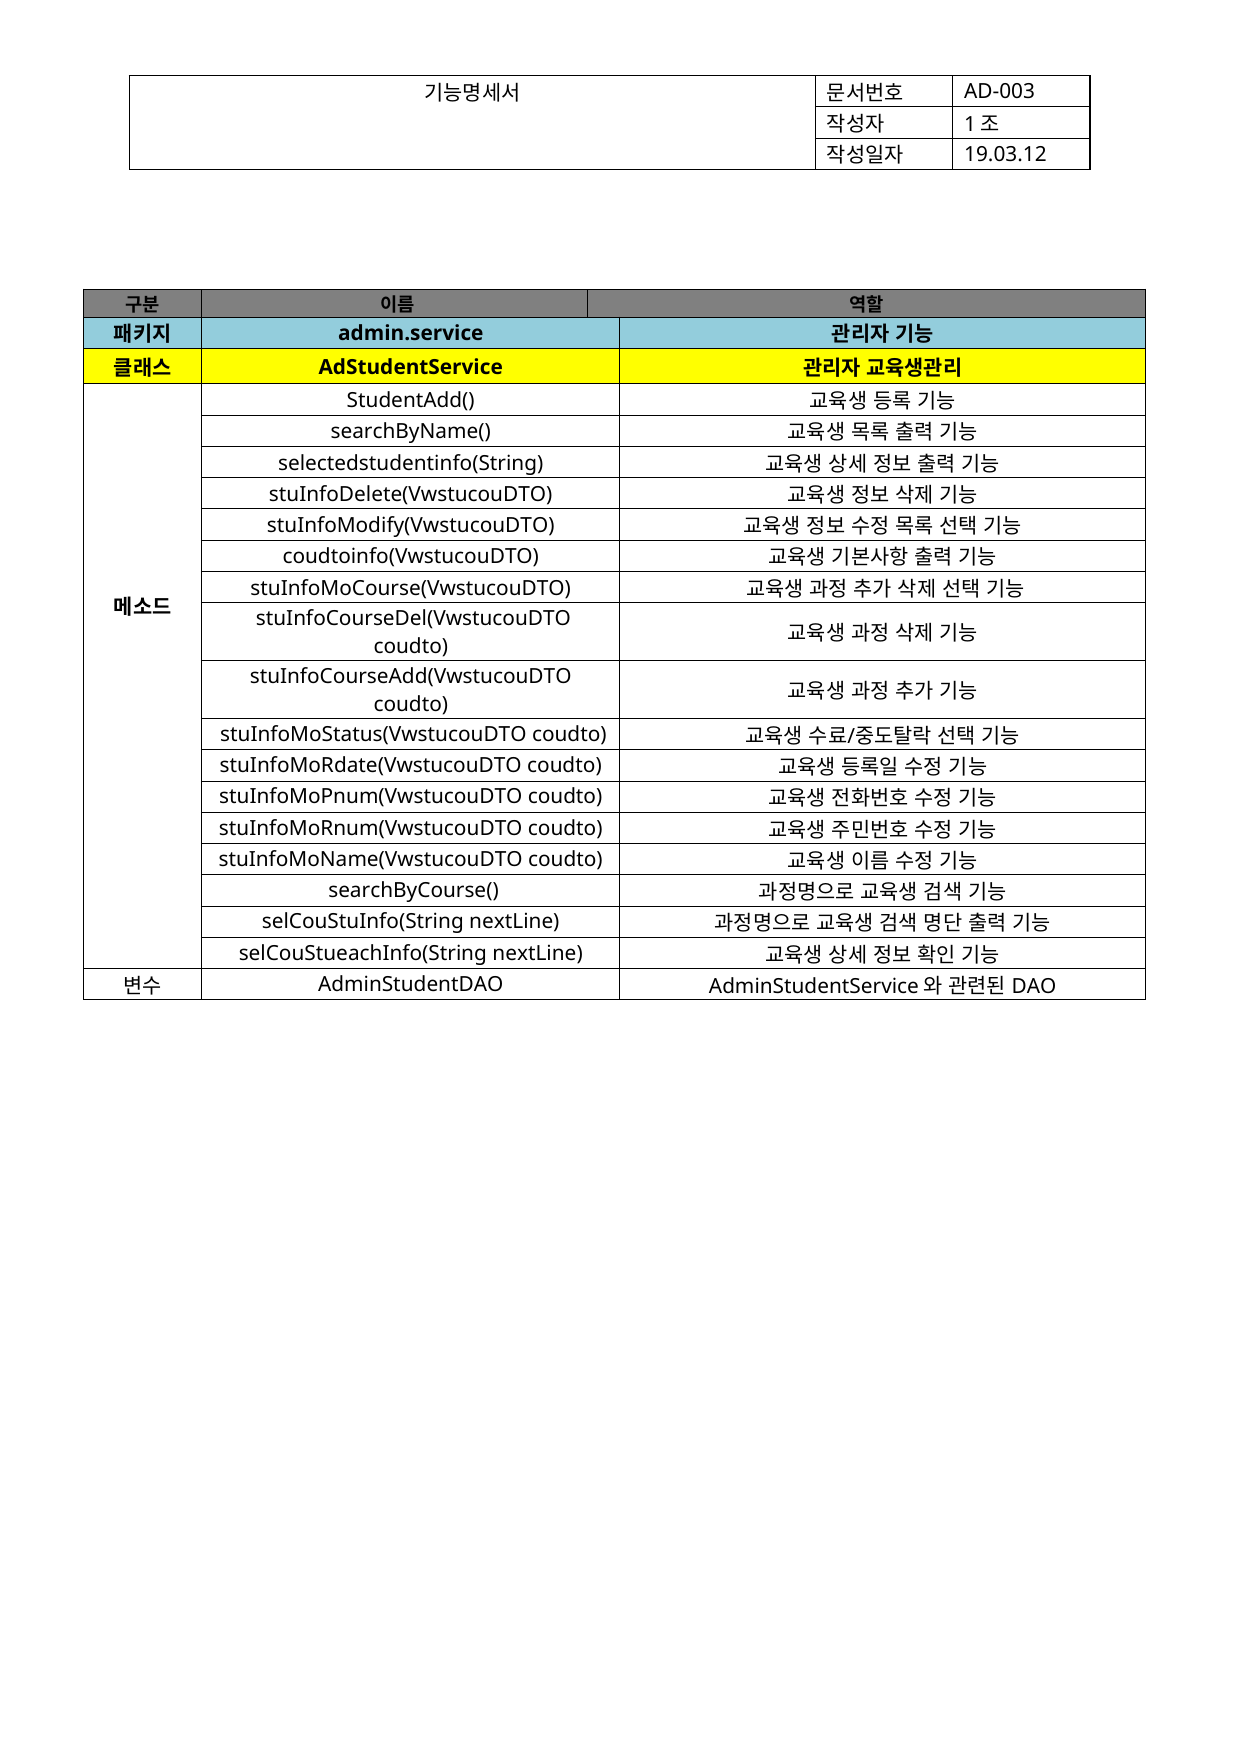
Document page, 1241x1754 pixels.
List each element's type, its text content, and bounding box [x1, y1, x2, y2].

table_header 역할 [588, 290, 1145, 317]
table_cell 교육생 상세 정보 출력 기능 [620, 447, 1145, 477]
table_cell 교육생 주민번호 수정 기능 [620, 813, 1145, 843]
table_header 이름 [202, 290, 587, 317]
table_cell 1조 [953, 107, 1089, 138]
table_cell 과정명으로 교육생 검색 기능 [620, 875, 1145, 906]
table_cell selectedstudentinfo(String) [202, 447, 619, 477]
table_cell selCouStueachInfo(String nextLine) [202, 938, 619, 968]
table_cell stuInfoCourseAdd(VwstucouDTO coudto) [202, 661, 619, 718]
table_cell 교육생 수료/중도탈락 선택 기능 [620, 719, 1145, 749]
table_cell 19.03.12 [953, 139, 1089, 169]
table_cell AdminStudentDAO [202, 969, 619, 999]
table_header 문서번호 [816, 76, 952, 106]
table_cell 작성일자 [816, 139, 952, 169]
table_header 구분 [84, 290, 201, 317]
table_cell 교육생 정보 수정 목록 선택 기능 [620, 509, 1145, 539]
table_cell stuInfoModify(VwstucouDTO) [202, 509, 619, 539]
table_cell 교육생 정보 삭제 기능 [620, 478, 1145, 508]
table_cell stuInfoMoStatus(VwstucouDTO coudto) [202, 719, 619, 749]
table_cell selCouStuInfo(String nextLine) [202, 907, 619, 937]
table_cell stuInfoCourseDel(VwstucouDTO coudto) [202, 603, 619, 660]
table_cell coudtoinfo(VwstucouDTO) [202, 541, 619, 571]
table_cell stuInfoMoRnum(VwstucouDTO coudto) [202, 813, 619, 843]
table_cell stuInfoMoPnum(VwstucouDTO coudto) [202, 782, 619, 812]
table_cell stuInfoMoCourse(VwstucouDTO) [202, 572, 619, 602]
table_cell 교육생 등록 기능 [620, 384, 1145, 414]
table_cell 관리자 교육생관리 [620, 349, 1145, 383]
table_cell 작성자 [816, 107, 952, 138]
table_cell 교육생 과정 추가 기능 [620, 661, 1145, 718]
table_cell 패키지 [84, 318, 201, 348]
table_cell 교육생 과정 삭제 기능 [620, 603, 1145, 660]
table_cell AdStudentService [202, 349, 619, 383]
table_cell searchByName() [202, 416, 619, 446]
table_header AD-003 [953, 76, 1089, 106]
table_cell 교육생 전화번호 수정 기능 [620, 782, 1145, 812]
table_cell 관리자 기능 [620, 318, 1145, 348]
table_cell 교육생 과정 추가 삭제 선택 기능 [620, 572, 1145, 602]
table_cell 클래스 [84, 349, 201, 383]
table_cell 교육생 목록 출력 기능 [620, 416, 1145, 446]
table_cell admin.service [202, 318, 619, 348]
table_cell stuInfoDelete(VwstucouDTO) [202, 478, 619, 508]
table_cell stuInfoMoName(VwstucouDTO coudto) [202, 844, 619, 874]
table_cell 변수 [84, 969, 201, 999]
table_cell searchByCourse() [202, 875, 619, 906]
table_header 기능명세서 [130, 76, 815, 169]
table_cell AdminStudentService와 관련된 DAO [620, 969, 1145, 999]
table_cell stuInfoMoRdate(VwstucouDTO coudto) [202, 750, 619, 781]
table_cell 교육생 기본사항 출력 기능 [620, 541, 1145, 571]
table_cell 교육생 상세 정보 확인 기능 [620, 938, 1145, 968]
table_cell 교육생 등록일 수정 기능 [620, 750, 1145, 781]
table_cell 메소드 [84, 384, 201, 968]
table_cell 과정명으로 교육생 검색 명단 출력 기능 [620, 907, 1145, 937]
table_cell 교육생 이름 수정 기능 [620, 844, 1145, 874]
table_cell StudentAdd() [202, 384, 619, 414]
